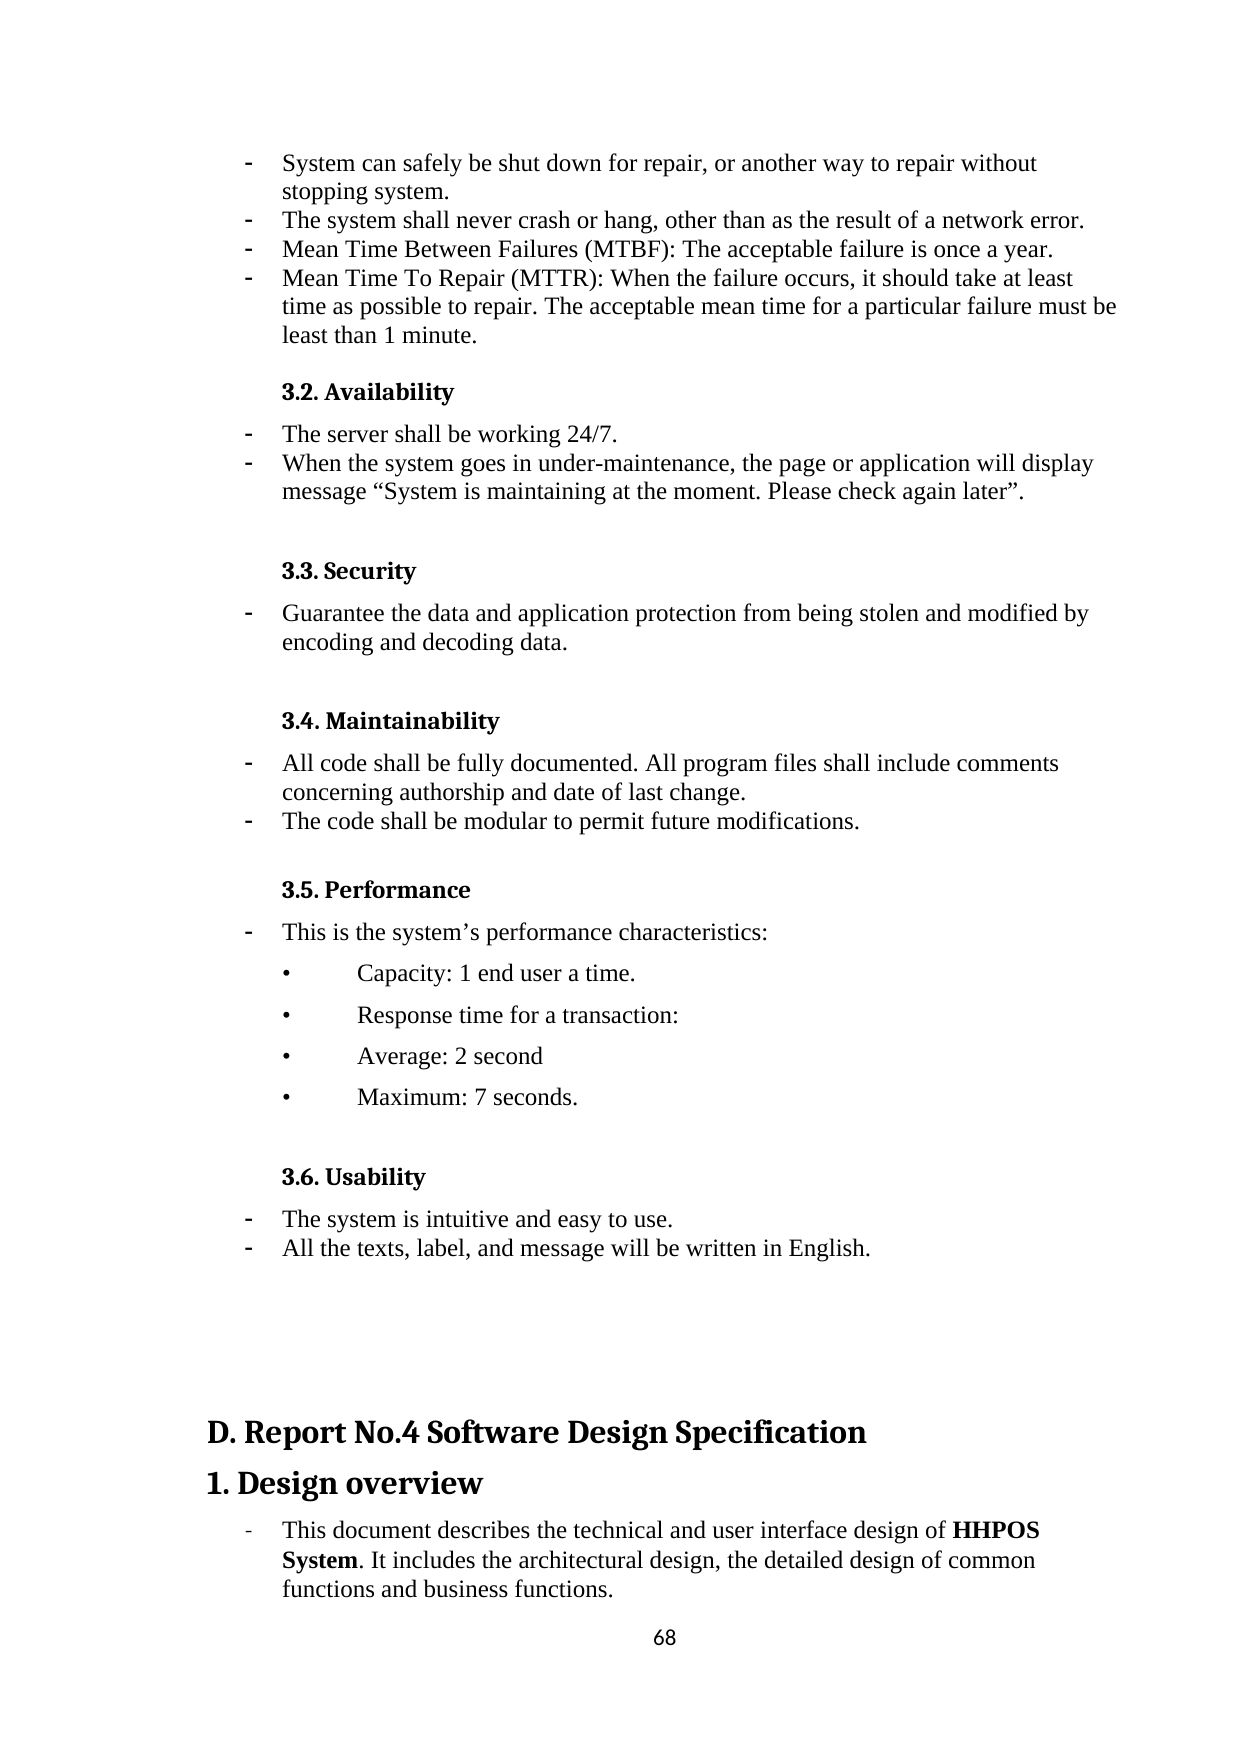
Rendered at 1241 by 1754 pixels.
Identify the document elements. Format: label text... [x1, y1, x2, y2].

list Mean Time To Repair (MTTR): When the failure occurs, it should take at least time as possible to repair. The acceptable mean time for a particular failure must be least than 1 minute. [244, 263, 1122, 349]
text • Maximum: 7 seconds. [207, 1082, 1122, 1111]
list All code shall be fully documented. All program files shall include comments concerning authorship and date of last change. [244, 748, 1122, 806]
text • Capacity: 1 end user a time. [207, 958, 1122, 987]
list 1. Design overview [207, 1465, 1122, 1503]
list When the system goes in under-maintenance, the page or application will display message “System is maintaining at the moment. Please check again later”. [244, 448, 1122, 505]
list All the texts, label, and message will be written in English. [244, 1233, 1122, 1261]
list The server shall be working 24/7. [244, 419, 1122, 448]
list The code shall be modular to permit future modifications. [244, 806, 1122, 835]
text 3.5. Performance [207, 876, 1122, 905]
list This is the system’s performance characteristics: [244, 917, 1122, 946]
title D. Report No.4 Software Design Specification [207, 1414, 1122, 1452]
list Mean Time Between Failures (MTBF): The acceptable failure is once a year. [244, 234, 1122, 263]
text 3.6. Usability [207, 1163, 1122, 1191]
text • Response time for a transaction: [207, 1000, 1122, 1028]
text 3.2. Availability [207, 378, 1122, 406]
text 3.3. Security [207, 557, 1122, 586]
list Guarantee the data and application protection from being stolen and modified by encoding and decoding data. [244, 598, 1122, 656]
list The system shall never crash or hang, other than as the result of a network error. [244, 205, 1122, 234]
list System can safely be shut down for repair, or another way to repair without stopping system. [244, 148, 1122, 205]
list The system is intuitive and easy to use. [244, 1204, 1122, 1233]
list This document describes the technical and user interface design of HHPOS System. It includes the architectural design, the detailed design of common functions and business functions. [244, 1516, 1122, 1603]
text 3.4. Maintainability [207, 707, 1122, 736]
text • Average: 2 second [207, 1041, 1122, 1070]
